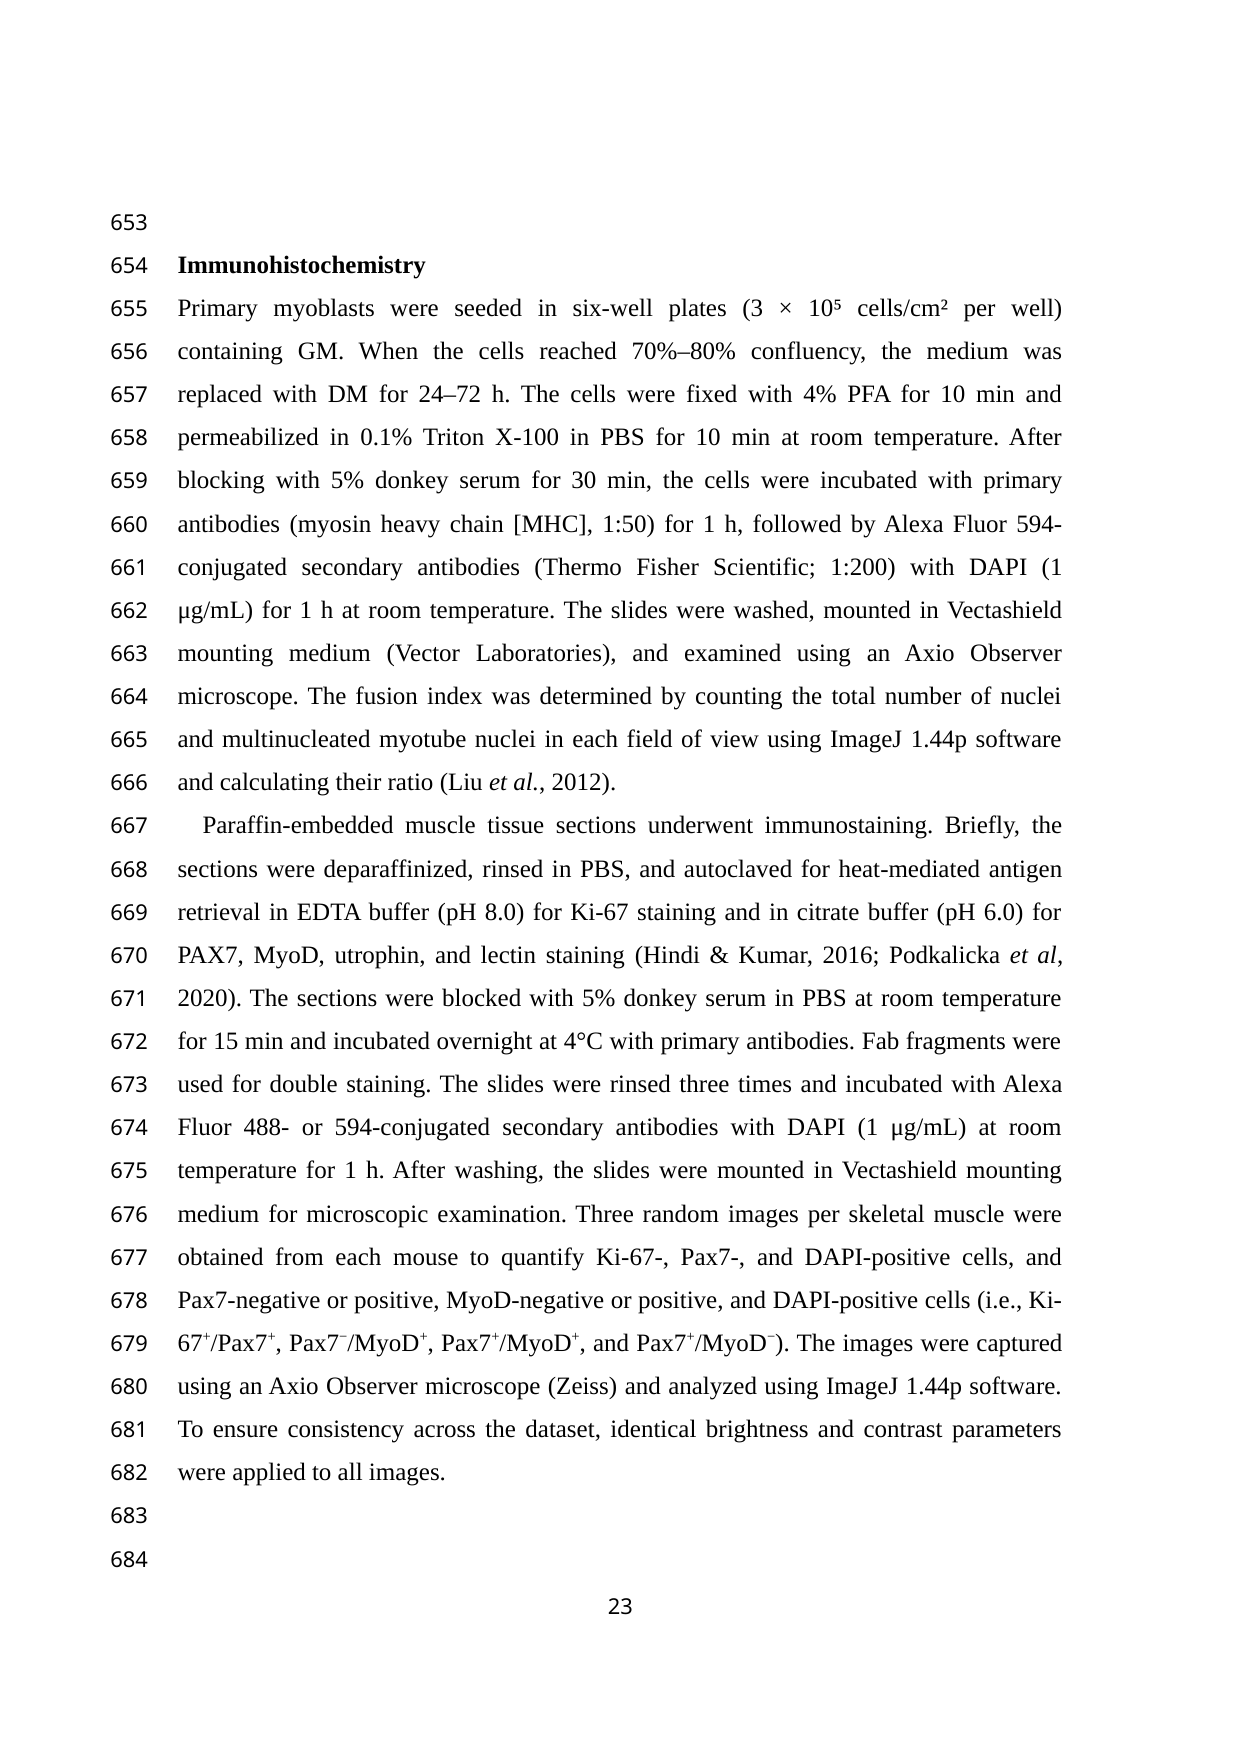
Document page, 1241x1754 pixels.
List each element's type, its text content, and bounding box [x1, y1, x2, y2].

text Paraffin-embedded muscle tissue sections underwent immunostaining. Briefly, the sections were deparaffinized, rinsed in PBS, and autoclaved for heat-mediated antigen retrieval in EDTA buffer (pH 8.0) for Ki-67 staining and in citrate buffer (pH 6.0) for PAX7, MyoD, utrophin, and lectin staining (Hindi & Kumar, 2016; Podkalicka et al, 2020). The sections were blocked with 5% donkey serum in PBS at room temperature for 15 min and incubated overnight at 4°C with primary antibodies. Fab fragments were used for double staining. The slides were rinsed three times and incubated with Alexa Fluor 488- or 594-conjugated secondary antibodies with DAPI (1 μg/mL) at room temperature for 1 h. After washing, the slides were mounted in Vectashield mounting medium for microscopic examination. Three random images per skeletal muscle were obtained from each mouse to quantify Ki-67-, Pax7-, and DAPI-positive cells, and Pax7-negative or positive, MyoD-negative or positive, and DAPI-positive cells (i.e., Ki-67+/Pax7+, Pax7−/MyoD+, Pax7+/MyoD+, and Pax7+/MyoD−). The images were captured using an Axio Observer microscope (Zeiss) and analyzed using ImageJ 1.44p software. To ensure consistency across the dataset, identical brightness and contrast parameters were applied to all images. [177, 811, 1063, 1486]
text Primary myoblasts were seeded in six-well plates (3 × 10⁵ cells/cm² per well) containing GM. When the cells reached 70%–80% confluency, the medium was replaced with DM for 24–72 h. The cells were fixed with 4% PFA for 10 min and permeabilized in 0.1% Triton X-100 in PBS for 10 min at room temperature. After blocking with 5% donkey serum for 30 min, the cells were incubated with primary antibodies (myosin heavy chain [MHC], 1:50) for 1 h, followed by Alexa Fluor 594-conjugated secondary antibodies (Thermo Fisher Scientific; 1:200) with DAPI (1 μg/mL) for 1 h at room temperature. The slides were washed, mounted in Vectashield mounting medium (Vector Laboratories), and examined using an Axio Observer microscope. The fusion index was determined by counting the total number of nuclei and multinucleated myotube nuclei in each field of view using ImageJ 1.44p software and calculating their ratio (Liu et al., 2012). [177, 293, 1063, 796]
text Immunohistochemistry [177, 250, 1063, 279]
